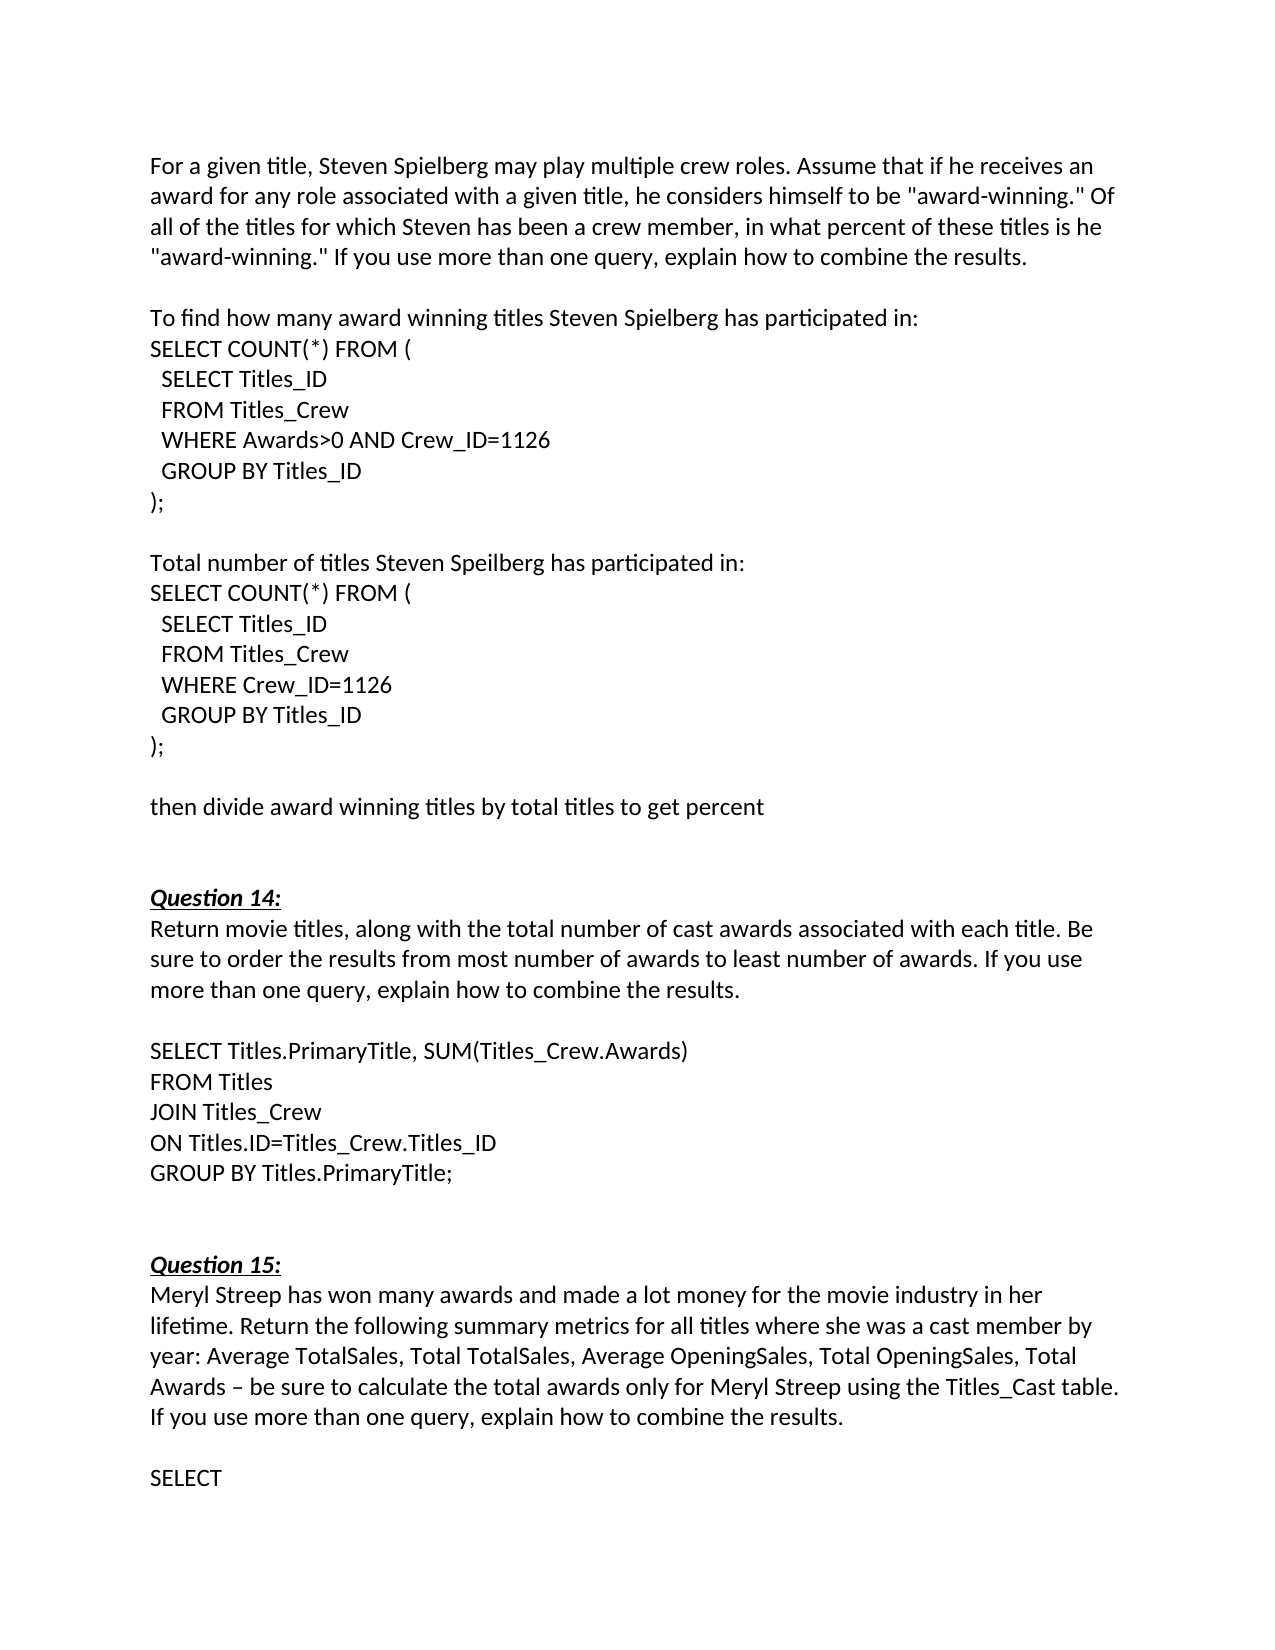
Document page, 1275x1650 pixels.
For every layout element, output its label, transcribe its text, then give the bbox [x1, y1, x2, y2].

text ); [150, 730, 1125, 760]
text FROM Titles_Crew [150, 394, 1125, 425]
text To find how many award winning titles Steven Spielberg has participated in: [150, 303, 1125, 333]
text ON Titles.ID=Titles_Crew.Titles_ID [150, 1127, 1125, 1157]
text For a given title, Steven Spielberg may play multiple crew roles. Assume that if he receives an award for any role associated with a given title, he considers himself to be "award-winning." Of all of the titles for which Steven has been a crew member, in what percent of these titles is he "award-winning." If you use more than one query, explain how to combine the results. [150, 150, 1125, 272]
text FROM Titles_Crew [150, 638, 1125, 669]
text Return movie titles, along with the total number of cast awards associated with each title. Be sure to order the results from most number of awards to least number of awards. If you use more than one query, explain how to combine the results. [150, 913, 1125, 1004]
text SELECT Titles.PrimaryTitle, SUM(Titles_Crew.Awards) [150, 1035, 1125, 1066]
text WHERE Awards>0 AND Crew_ID=1126 [150, 425, 1125, 455]
text WHERE Crew_ID=1126 [150, 669, 1125, 699]
text SELECT COUNT(*) FROM ( [150, 333, 1125, 364]
text Total number of titles Steven Speilberg has participated in: [150, 547, 1125, 577]
text Question 14: [150, 882, 1125, 913]
text ); [150, 486, 1125, 516]
text JOIN Titles_Crew [150, 1096, 1125, 1127]
text GROUP BY Titles_ID [150, 455, 1125, 486]
text Question 15: [150, 1249, 1125, 1279]
text SELECT Titles_ID [150, 364, 1125, 394]
text then divide award winning titles by total titles to get percent [150, 791, 1125, 821]
text GROUP BY Titles.PrimaryTitle; [150, 1157, 1125, 1188]
text GROUP BY Titles_ID [150, 699, 1125, 730]
text FROM Titles [150, 1066, 1125, 1096]
text Meryl Streep has won many awards and made a lot money for the movie industry in her lifetime. Return the following summary metrics for all titles where she was a cast member by year: Average TotalSales, Total TotalSales, Average OpeningSales, Total OpeningSales, Total Awards – be sure to calculate the total awards only for Meryl Streep using the Titles_Cast table. If you use more than one query, explain how to combine the results. [150, 1279, 1125, 1432]
text SELECT [150, 1462, 1125, 1493]
text SELECT Titles_ID [150, 608, 1125, 638]
text SELECT COUNT(*) FROM ( [150, 577, 1125, 608]
